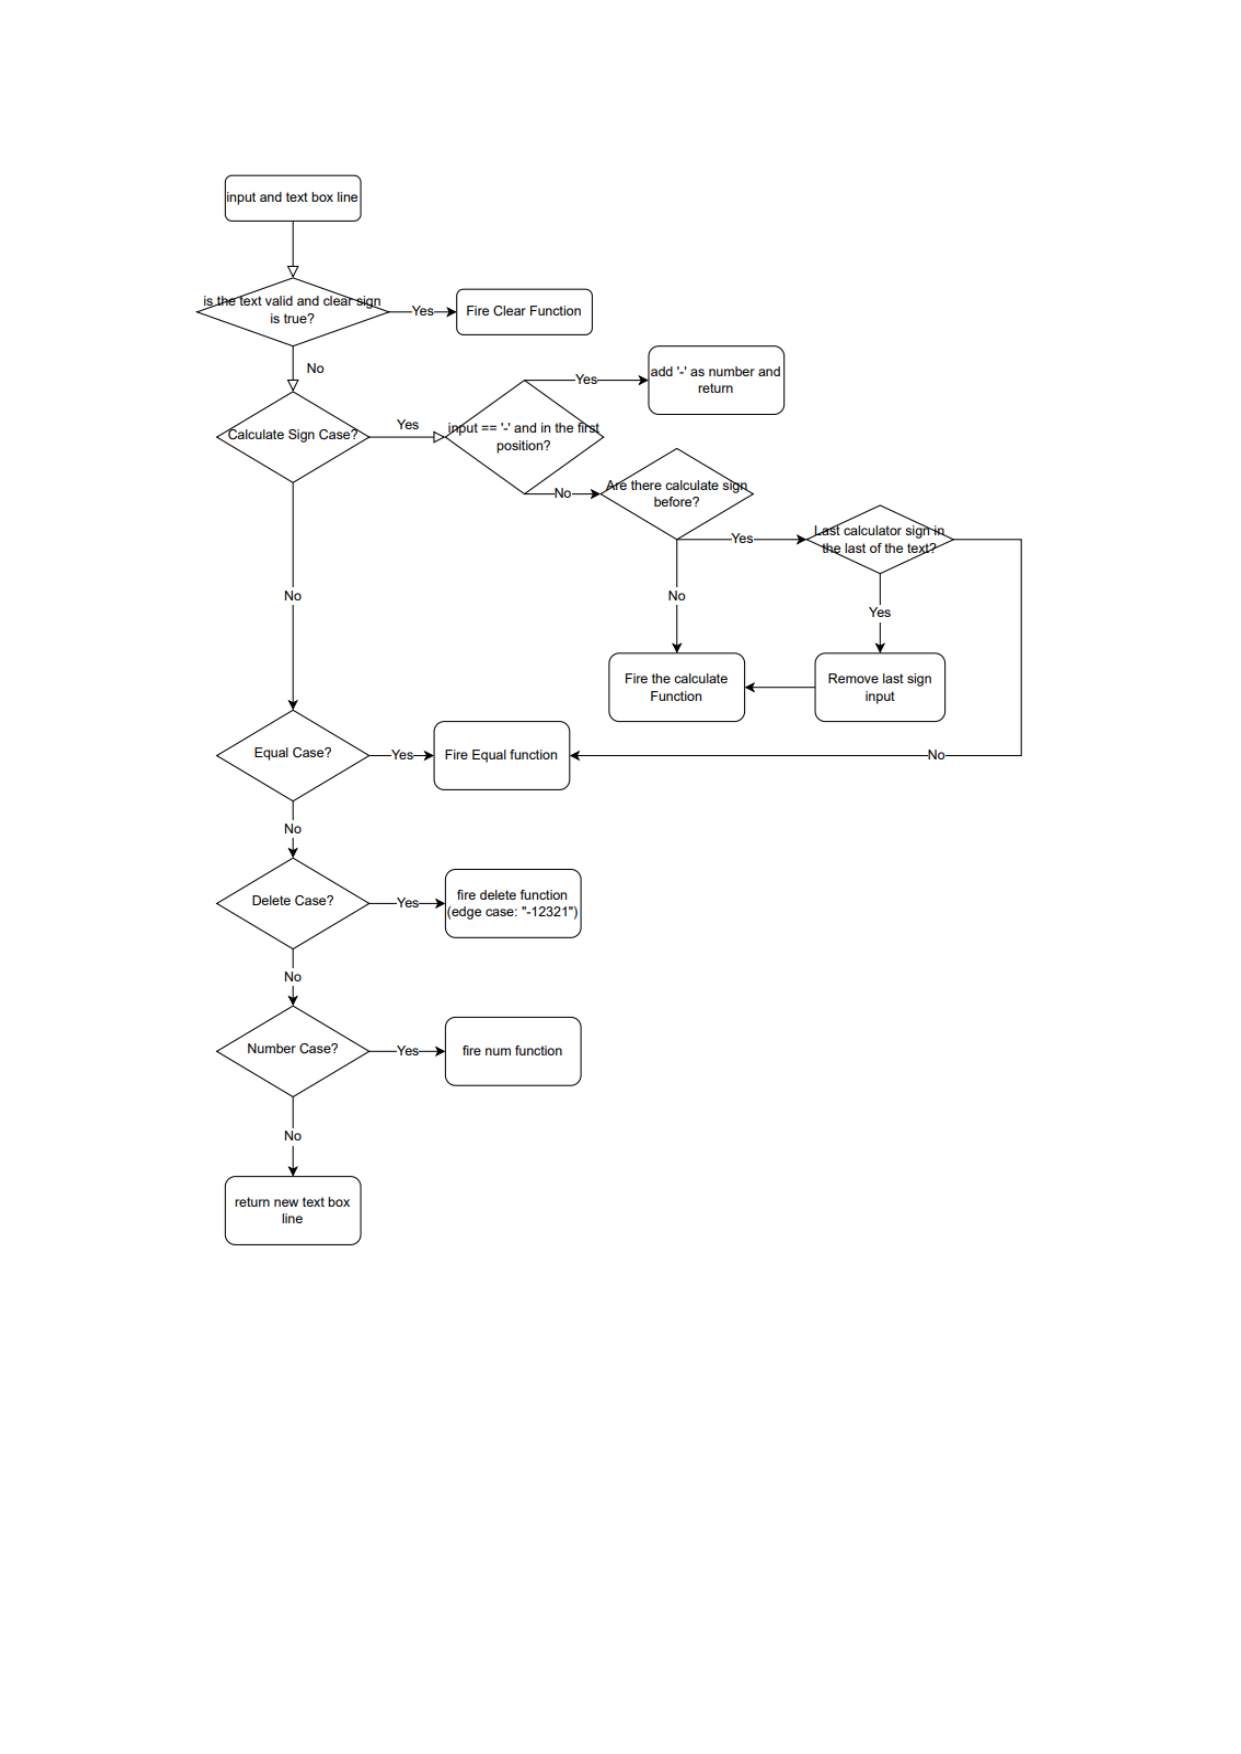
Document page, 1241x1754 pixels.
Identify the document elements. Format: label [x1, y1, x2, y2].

picture [187, 162, 1043, 1262]
